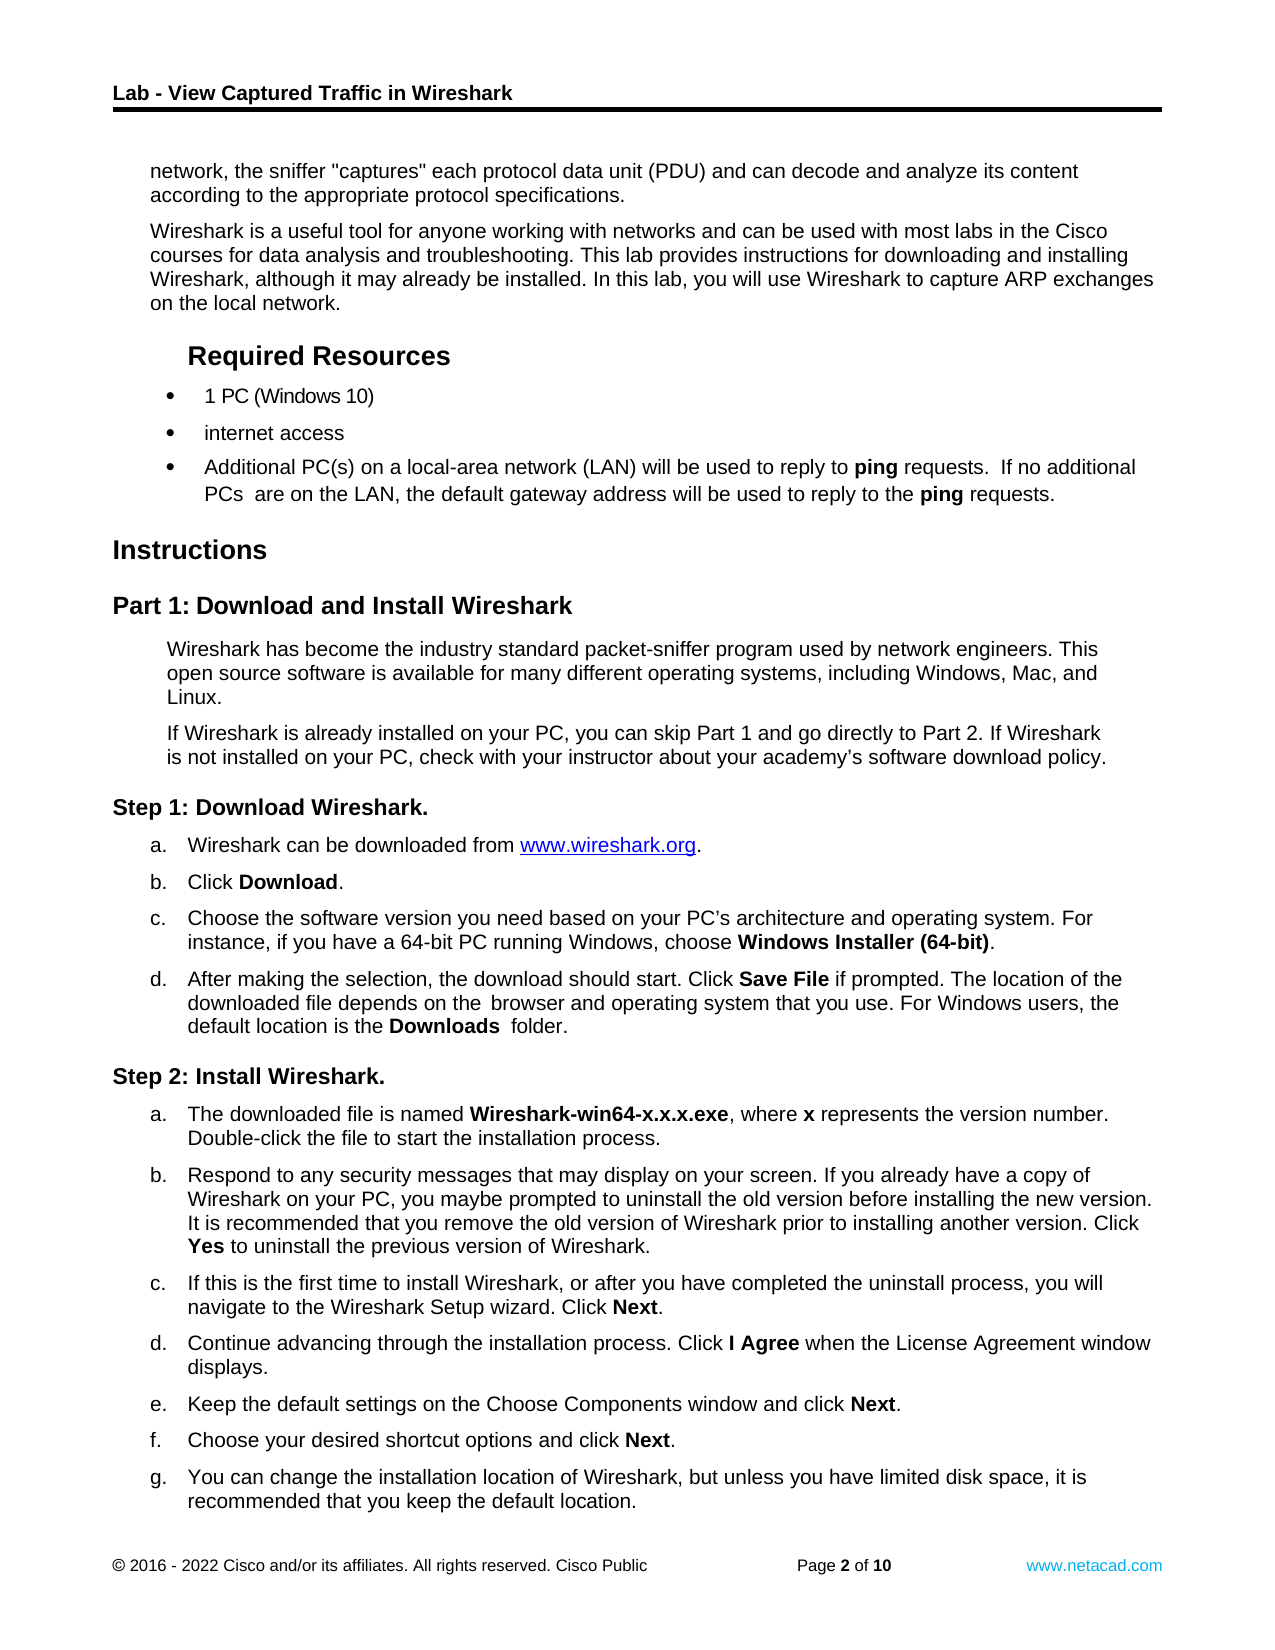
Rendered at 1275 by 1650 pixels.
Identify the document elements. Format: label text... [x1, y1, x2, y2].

list Additional PC(s) on a local-area network (LAN) will be used to reply to ping requests. If no additional PCs are on the LAN, the default gateway address will be used to reply to the ping requests. [167, 455, 1137, 506]
text The downloaded file is named Wireshark-win64-x.x.x.exe, where x represents the version number. Double-click the file to start the installation process. [150, 1102, 1162, 1150]
subtitle Required Resources [112, 340, 1162, 371]
text If this is the first time to install Wireshark, or after you have completed the uninstall process, you will navigate to the Wireshark Setup wizard. Click Next. [150, 1271, 1162, 1319]
text Click Download. [150, 869, 1162, 893]
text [150, 159, 1162, 207]
text Wireshark is a useful tool for anyone working with networks and can be used with most labs in the Cisco courses for data analysis and troubleshooting. This lab provides instructions for downloading and installing Wireshark, although it may already be installed. In this lab, you will use Wireshark to capture ARP exchanges on the local network. [150, 219, 1162, 315]
text Wireshark has become the industry standard packet-sniffer program used by network engineers. This open source software is available for many different operating systems, including Windows, Mac, and Linux. [167, 637, 1137, 709]
text You can change the installation location of Wireshark, but unless you have limited disk space, it is recommended that you keep the default location. [150, 1464, 1162, 1512]
text Choose your desired shortcut options and click Next. [150, 1428, 1162, 1452]
text Keep the default settings on the Choose Components window and click Next. [150, 1392, 1162, 1416]
text Choose the software version you need based on your PC’s architecture and operating system. For instance, if you have a 64-bit PC running Windows, choose Windows Installer (64-bit). [150, 906, 1162, 954]
text After making the selection, the download should start. Click Save File if prompted. The location of the downloaded file depends on the browser and operating system that you use. For Windows users, the default location is the Downloads folder. [150, 966, 1162, 1038]
text If Wireshark is already installed on your PC, you can skip Part 1 and go directly to Part 2. If Wireshark is not installed on your PC, check with your instructor about your academy’s software download policy. [167, 721, 1127, 769]
text Respond to any security messages that may display on your screen. If you already have a copy of Wireshark on your PC, you maybe prompted to uninstall the old version before installing the new version. It is recommended that you remove the old version of Wireshark prior to installing another version. Click Yes to uninstall the previous version of Wireshark. [150, 1162, 1162, 1258]
subtitle Instructions [112, 534, 1162, 566]
subtitle Download Wireshark. [112, 794, 1162, 821]
list 1 PC (Windows 10) [167, 384, 1162, 408]
list internet access [167, 421, 1162, 445]
text Continue advancing through the installation process. Click I Agree when the License Agreement window displays. [150, 1331, 1162, 1379]
text Wireshark can be downloaded from www.wireshark.org. [150, 833, 1162, 857]
subtitle Install Wireshark. [112, 1063, 1162, 1089]
subtitle Download and Install Wireshark [112, 591, 1162, 619]
